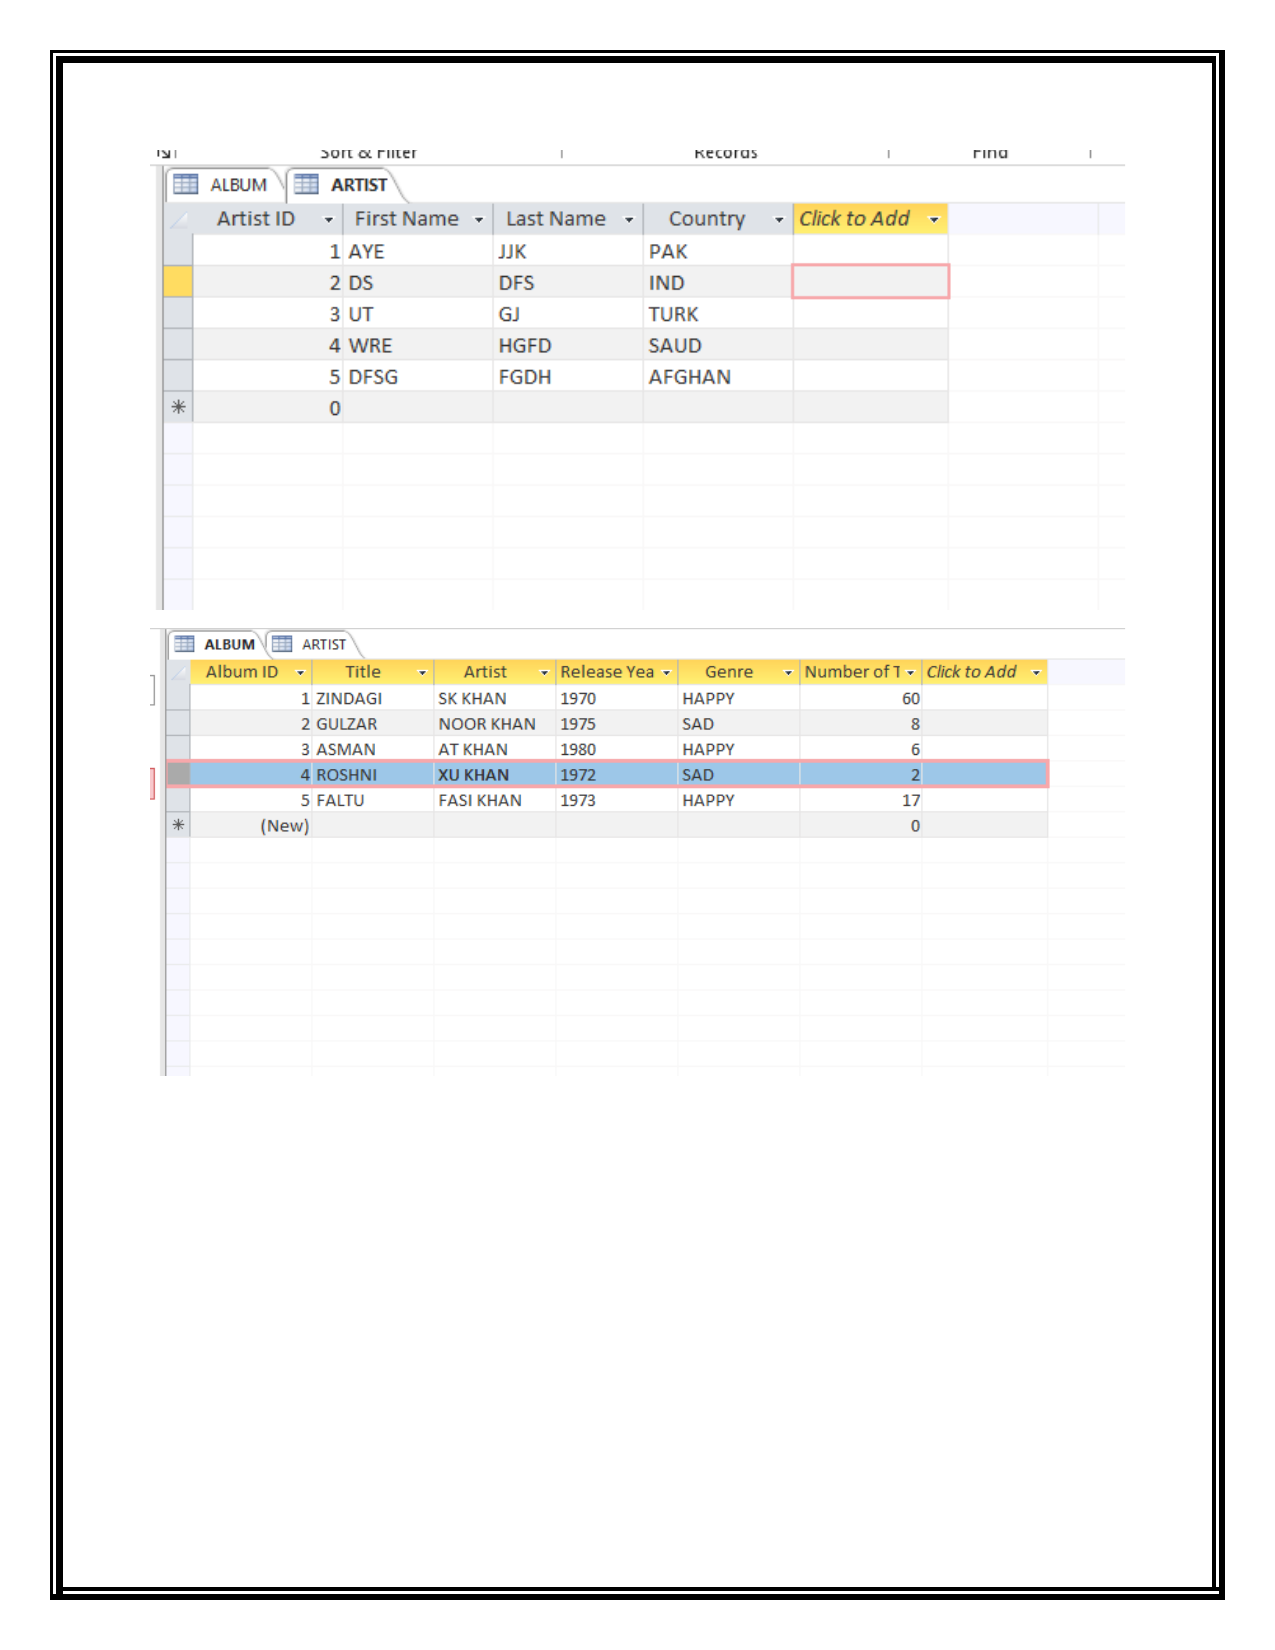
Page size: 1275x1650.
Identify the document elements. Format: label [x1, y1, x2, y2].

picture [150, 150, 1125, 610]
picture [150, 628, 1125, 1076]
